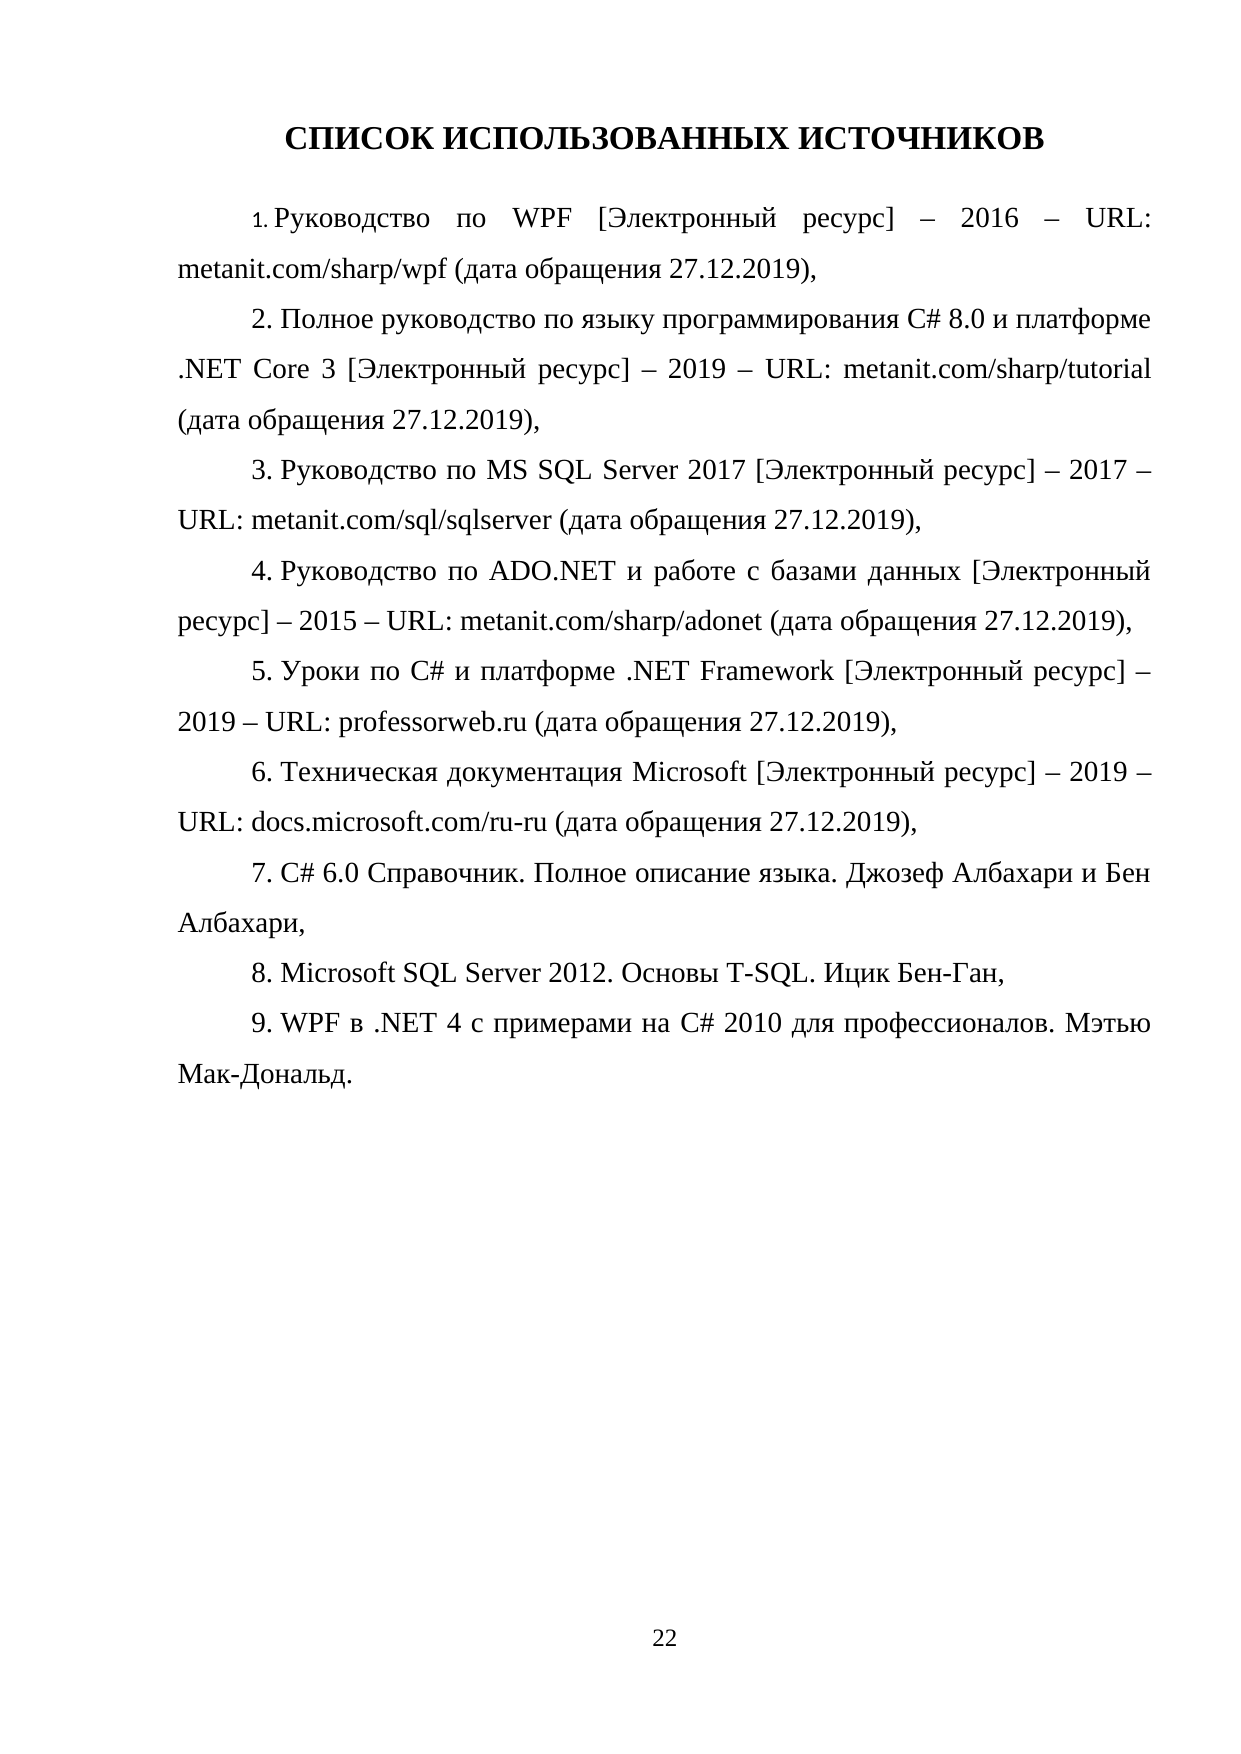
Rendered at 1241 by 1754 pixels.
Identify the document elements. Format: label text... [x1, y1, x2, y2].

list Руководство по WPF [Электронный ресурс] – 2016 – URL: metanit.com/sharp/wpf (дата обращения 27.12.2019), [177, 201, 1152, 284]
list Руководство по ADO.NET и работе с базами данных [Электронный ресурс] – 2015 – URL: metanit.com/sharp/adonet (дата обращения 27.12.2019), [177, 553, 1152, 637]
list Уроки по C# и платформе .NET Framework [Электронный ресурс] – 2019 – URL: professorweb.ru (дата обращения 27.12.2019), [177, 653, 1152, 737]
list Техническая документация Microsoft [Электронный ресурс] – 2019 – URL: docs.microsoft.com/ru-ru (дата обращения 27.12.2019), [177, 754, 1152, 838]
list C# 6.0 Справочник. Полное описание языка. Джозеф Албахари и Бен Албахари, [177, 855, 1152, 938]
list Полное руководство по языку программирования С# 8.0 и платформе .NET Core 3 [Электронный ресурс] – 2019 – URL: metanit.com/sharp/tutorial (дата обращения 27.12.2019), [177, 301, 1152, 435]
list Руководство по MS SQL Server 2017 [Электронный ресурс] – 2017 – URL: metanit.com/sql/sqlserver (дата обращения 27.12.2019), [177, 452, 1152, 536]
text СПИСОК ИСПОЛЬЗОВАННЫХ ИСТОЧНИКОВ [177, 118, 1152, 156]
list Microsoft SQL Server 2012. Основы T-SQL. Ицик Бен-Ган, [177, 955, 1152, 989]
list WPF в .NET 4 с примерами на C# 2010 для профессионалов. Мэтью Мак-Дональд. [177, 1006, 1152, 1089]
